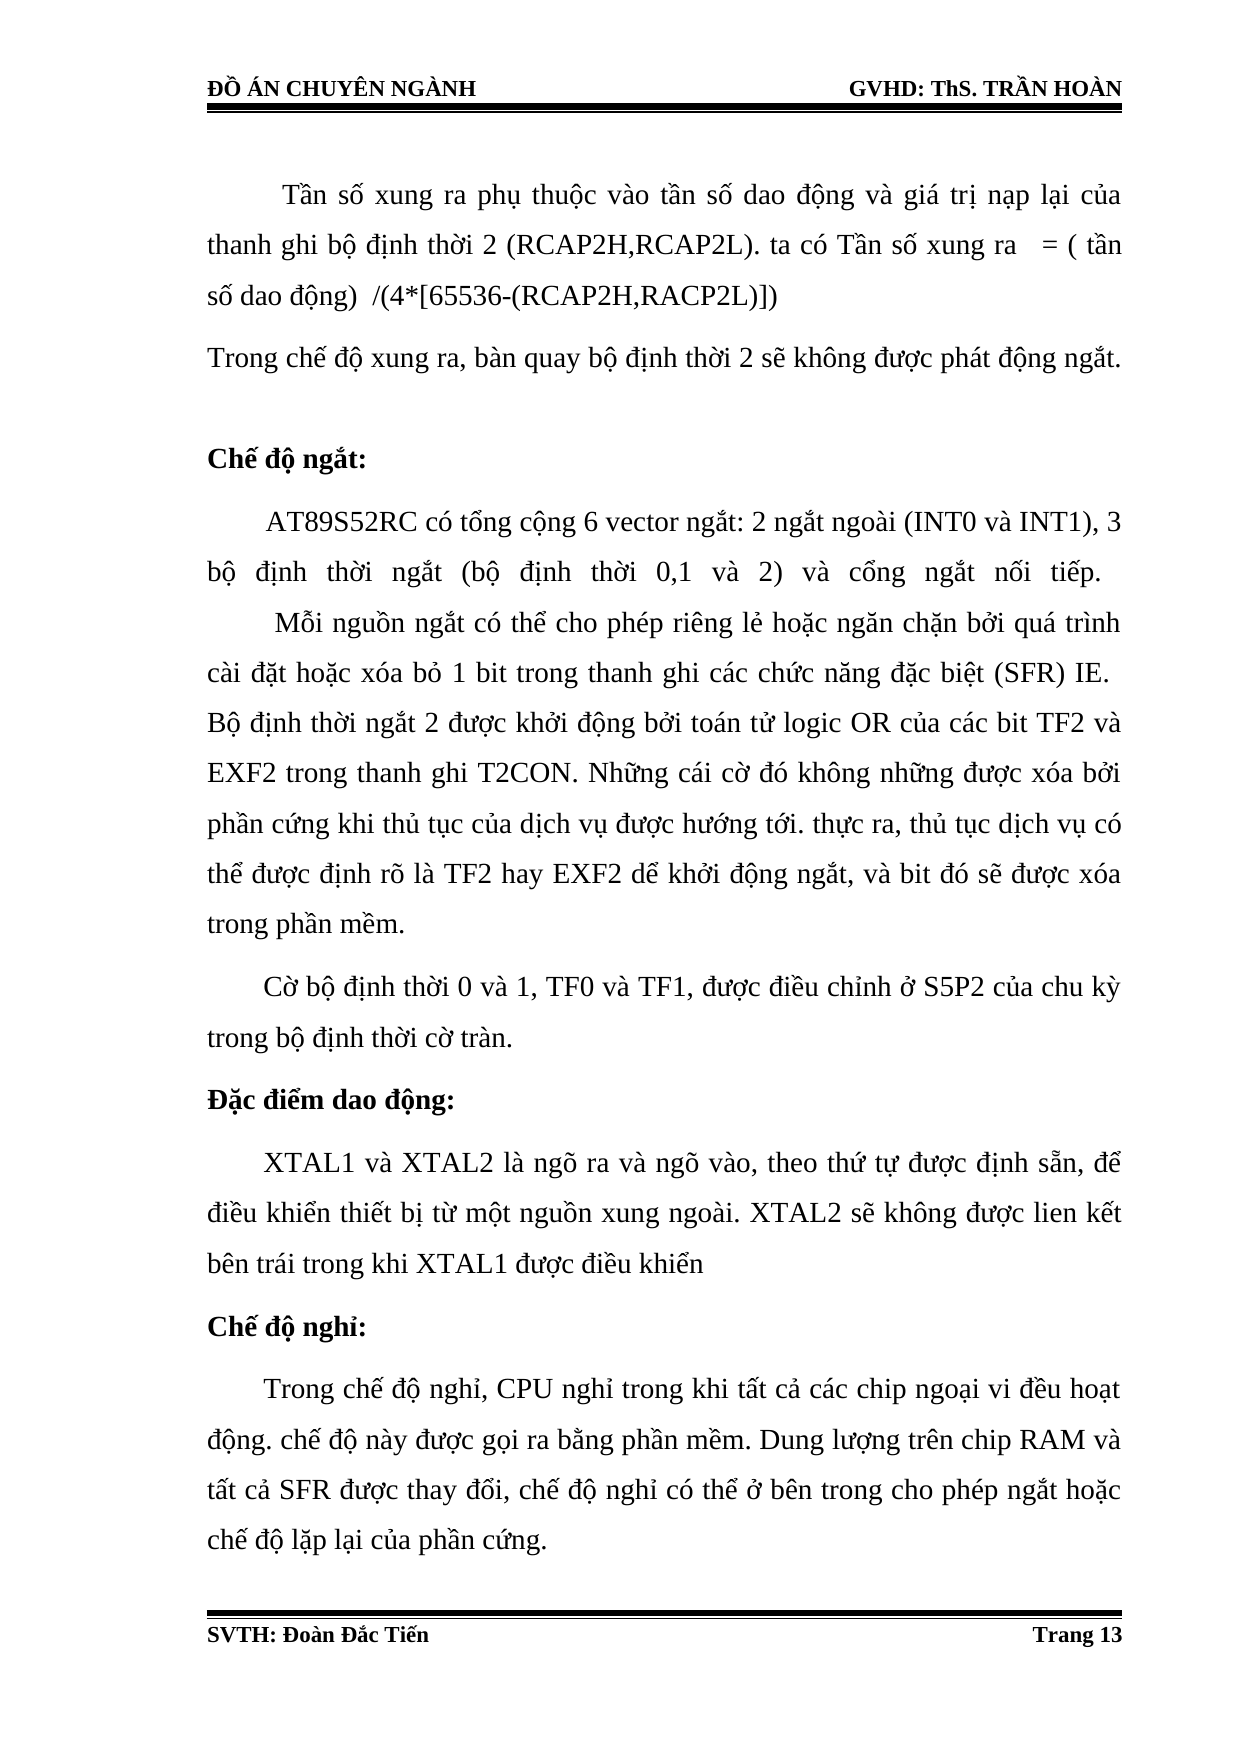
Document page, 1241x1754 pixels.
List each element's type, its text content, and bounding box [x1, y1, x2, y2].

text AT89S52RC có tổng cộng 6 vector ngắt: 2 ngắt ngoài (INT0 và INT1), 3 bộ định thời ngắt (bộ định thời 0,1 và 2) và cổng ngắt nối tiếp. Mỗi nguồn ngắt có thể cho phép riêng lẻ hoặc ngăn chặn bởi quá trình cài đặt hoặc xóa bỏ 1 bit trong thanh ghi các chức năng đặc biệt (SFR) IE. Bộ định thời ngắt 2 được khởi động bởi toán tử logic OR của các bit TF2 và EXF2 trong thanh ghi T2CON. Những cái cờ đó không những được xóa bởi phần cứng khi thủ tục của dịch vụ được hướng tới. thực ra, thủ tục dịch vụ có thể được định rõ là TF2 hay EXF2 dể khởi động ngắt, và bit đó sẽ được xóa trong phần mềm. [207, 504, 1122, 940]
text Đặc điểm dao động: [207, 1082, 1122, 1116]
text Tần số xung ra phụ thuộc vào tần số dao động và giá trị nạp lại của thanh ghi bộ định thời 2 (RCAP2H,RCAP2L). ta có Tần số xung ra = ( tần số dao động) /(4*[65536-(RCAP2H,RACP2L)]) [207, 177, 1122, 311]
text Cờ bộ định thời 0 và 1, TF0 và TF1, được điều chỉnh ở S5P2 của chu kỳ trong bộ định thời cờ tràn. [207, 969, 1122, 1053]
text Trong chế độ nghỉ, CPU nghỉ trong khi tất cả các chip ngoại vi đều hoạt động. chế độ này được gọi ra bằng phần mềm. Dung lượng trên chip RAM và tất cả SFR được thay đổi, chế độ nghỉ có thể ở bên trong cho phép ngắt hoặc chế độ lặp lại của phần cứng. [207, 1372, 1122, 1556]
text XTAL1 và XTAL2 là ngõ ra và ngõ vào, theo thứ tự được định sẵn, để điều khiển thiết bị từ một nguồn xung ngoài. XTAL2 sẽ không được lien kết bên trái trong khi XTAL1 được điều khiển [207, 1145, 1122, 1279]
text Chế độ nghỉ: [207, 1309, 1122, 1342]
text Trong chế độ xung ra, bàn quay bộ định thời 2 sẽ không được phát động ngắt. Chế độ ngắt: [207, 341, 1122, 475]
